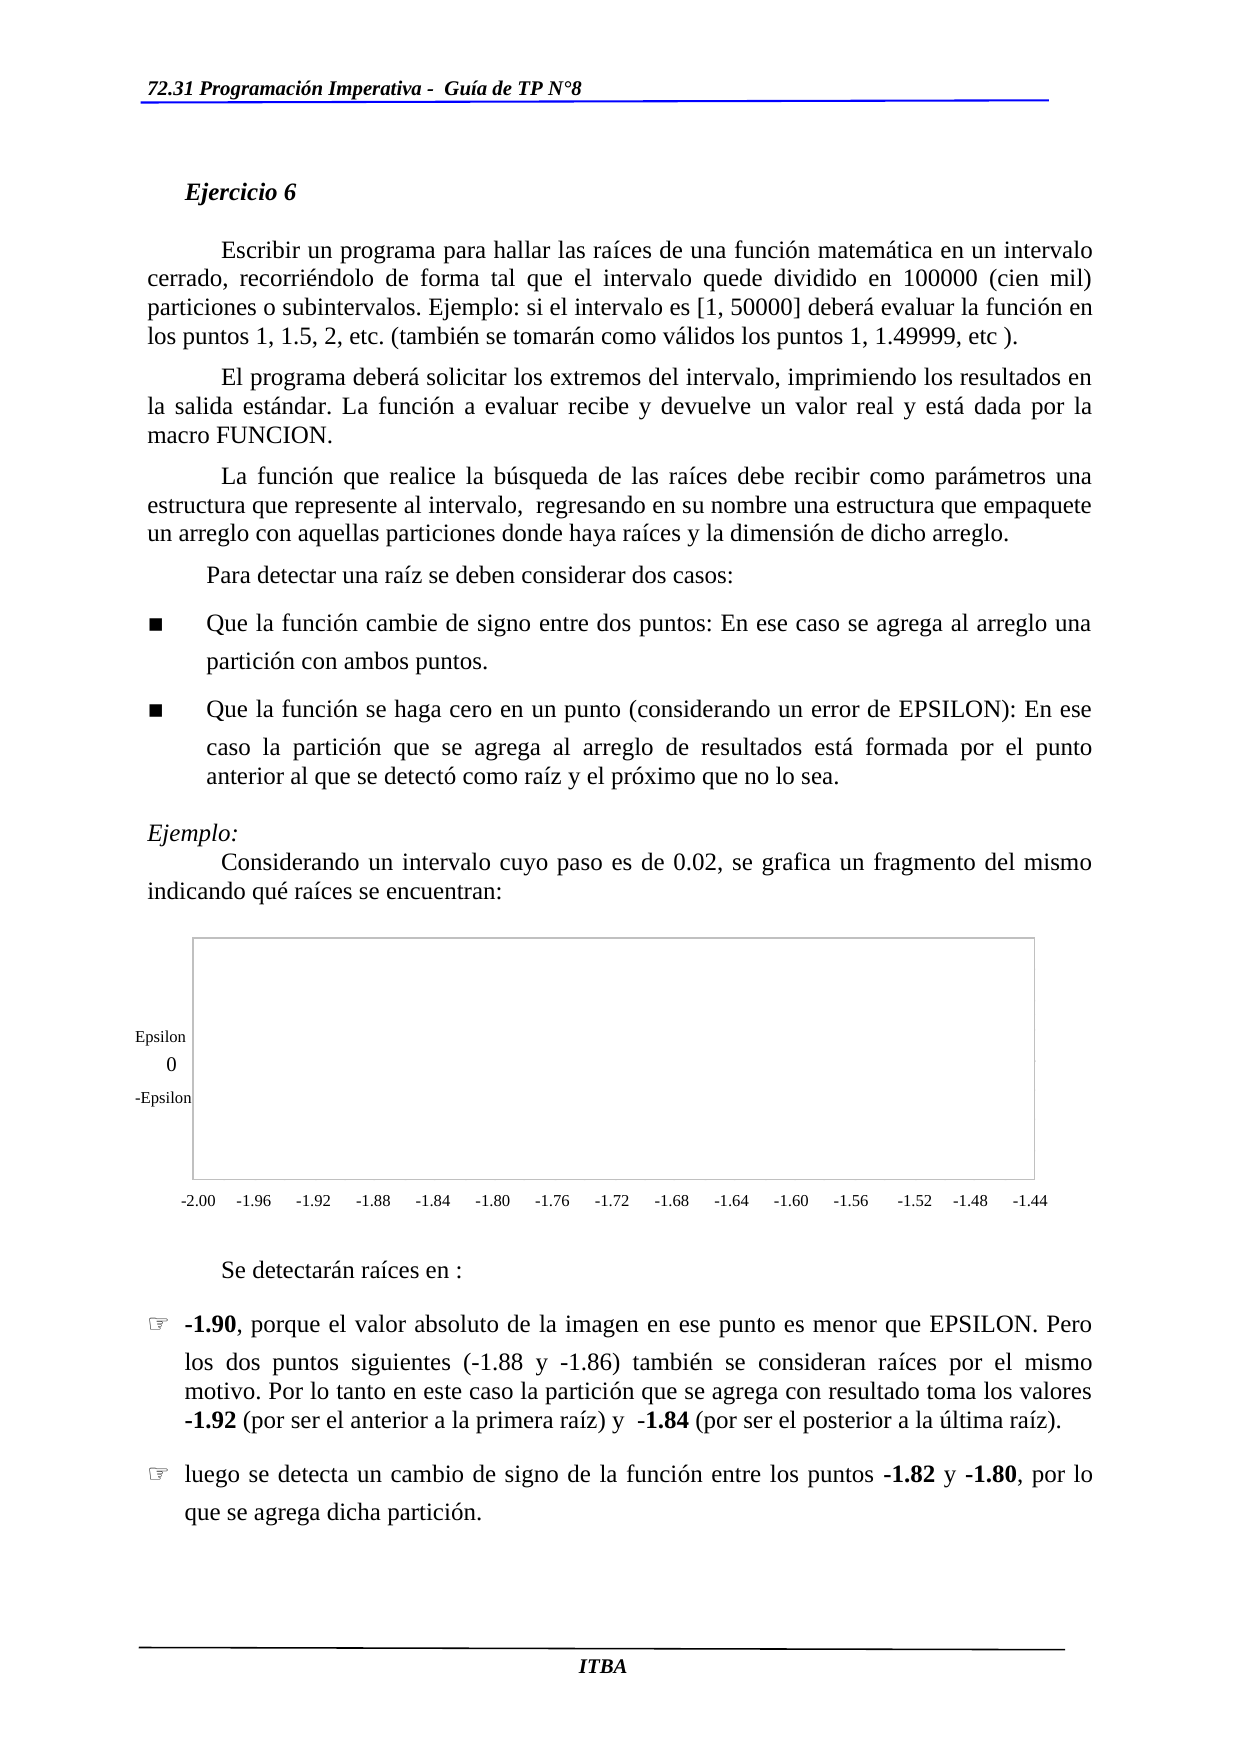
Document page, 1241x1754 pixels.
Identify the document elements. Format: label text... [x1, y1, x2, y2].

list -1.90, porque el valor absoluto de la imagen en ese punto es menor que EPSILON. Pero los dos puntos siguientes (-1.88 y -1.86) también se consideran raíces por el mismo motivo. Por lo tanto en este caso la partición que se agrega con resultado toma los valores -1.92 (por ser el anterior a la primera raíz) y -1.84 (por ser el posterior a la última raíz). [147, 1296, 1093, 1433]
list Que la función cambie de signo entre dos puntos: En ese caso se agrega al arreglo una partición con ambos puntos. [147, 595, 1093, 675]
text Se detectarán raíces en : [147, 1255, 1093, 1283]
list Que la función se haga cero en un punto (considerando un error de EPSILON): En ese caso la partición que se agrega al arreglo de resultados está formada por el punto anterior al que se detectó como raíz y el próximo que no lo sea. [147, 681, 1093, 790]
text Para detectar una raíz se deben considerar dos casos: [147, 560, 1093, 588]
text Escribir un programa para hallar las raíces de una función matemática en un intervalo cerrado, recorriéndolo de forma tal que el intervalo quede dividido en 100000 (cien mil) particiones o subintervalos. Ejemplo: si el intervalo es [1, 50000] deberá evaluar la función en los puntos 1, 1.5, 2, etc. (también se tomarán como válidos los puntos 1, 1.49999, etc ). [147, 235, 1093, 350]
text Ejercicio 6 [184, 177, 1093, 206]
text Considerando un intervalo cuyo paso es de 0.02, se grafica un fragmento del mismo indicando qué raíces se encuentran: [147, 847, 1093, 905]
list luego se detecta un cambio de signo de la función entre los puntos -1.82 y -1.80, por lo que se agrega dicha partición. [147, 1446, 1093, 1526]
text El programa deberá solicitar los extremos del intervalo, imprimiendo los resultados en la salida estándar. La función a evaluar recibe y devuelve un valor real y está dada por la macro FUNCION. [147, 362, 1093, 448]
text Ejemplo: [147, 818, 1093, 847]
text La función que realice la búsqueda de las raíces debe recibir como parámetros una estructura que represente al intervalo, regresando en su nombre una estructura que empaquete un arreglo con aquellas particiones donde haya raíces y la dimensión de dicho arreglo. [147, 461, 1093, 547]
